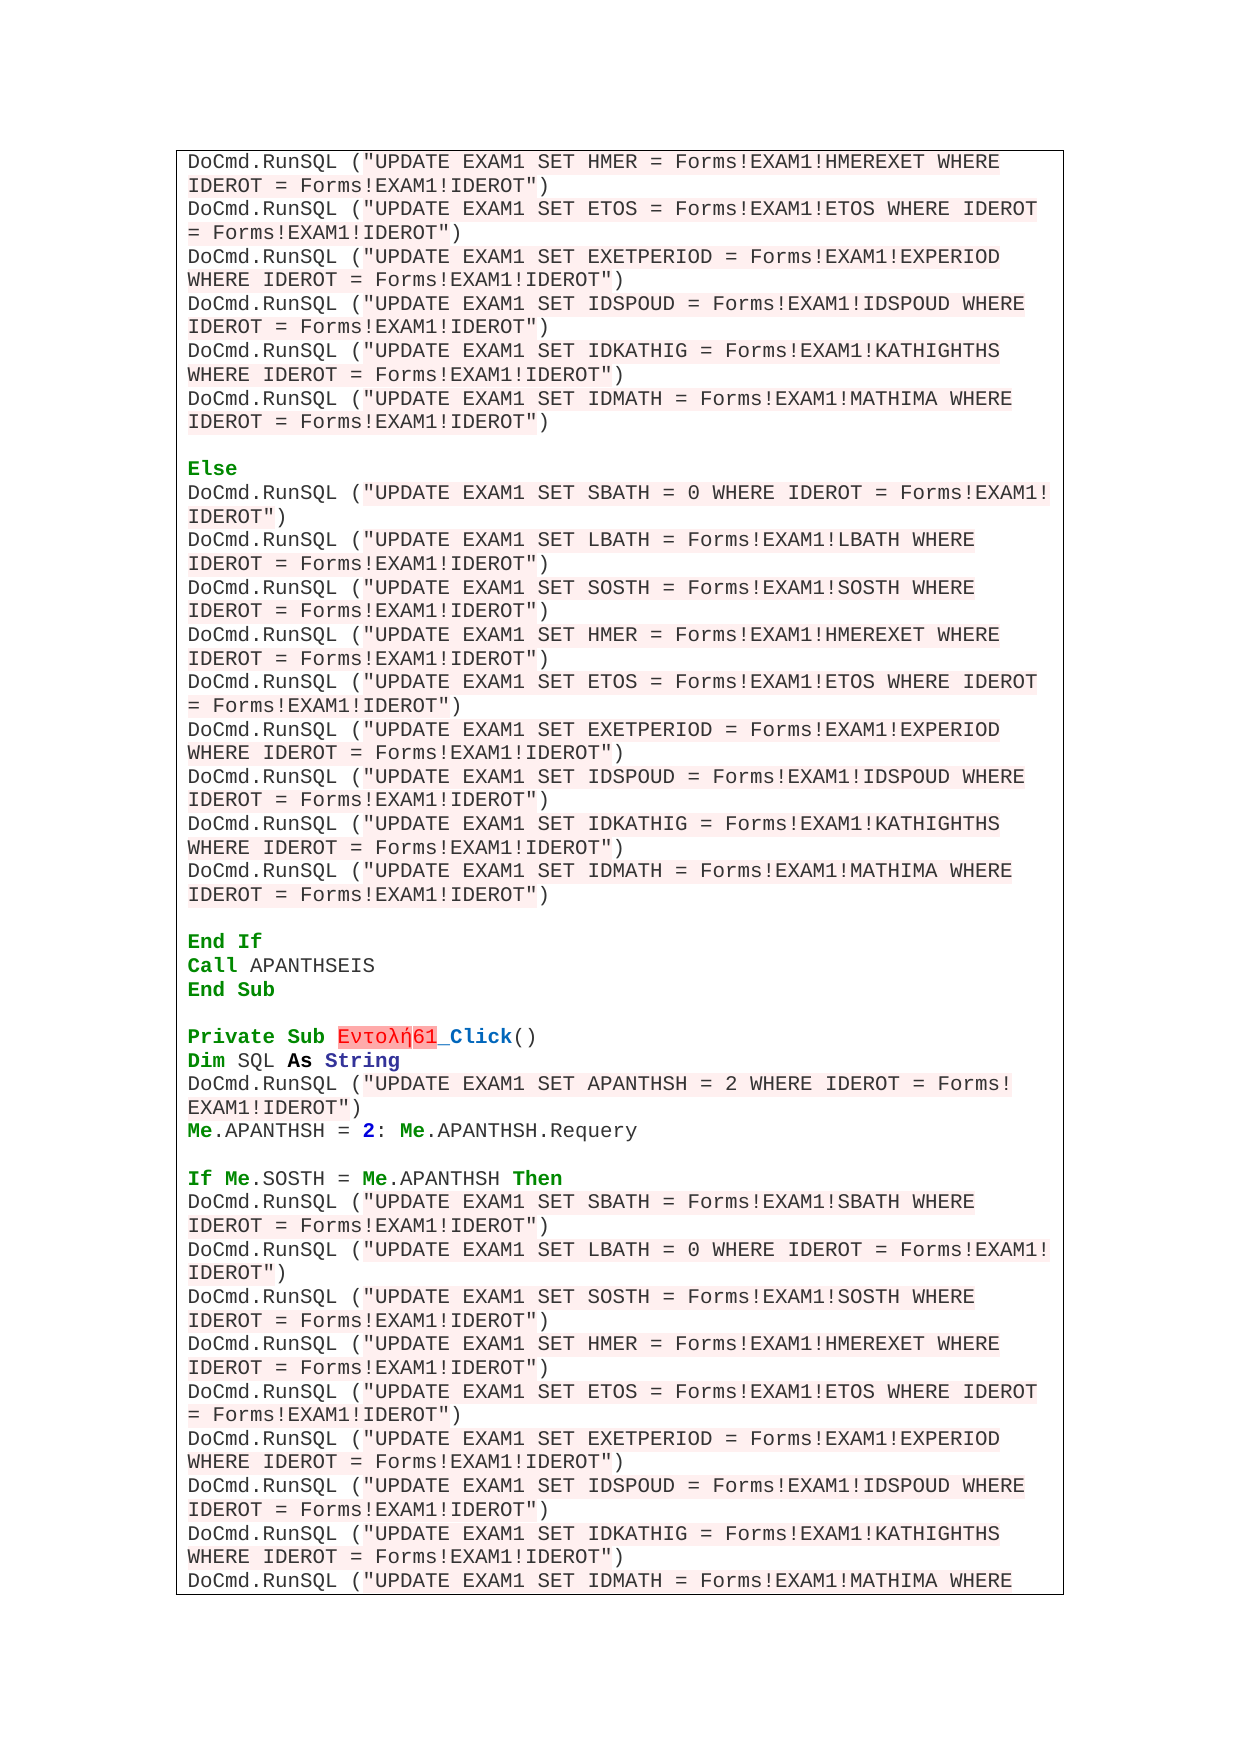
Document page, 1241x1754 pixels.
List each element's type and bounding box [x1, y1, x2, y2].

table_cell [177, 151, 1063, 1593]
